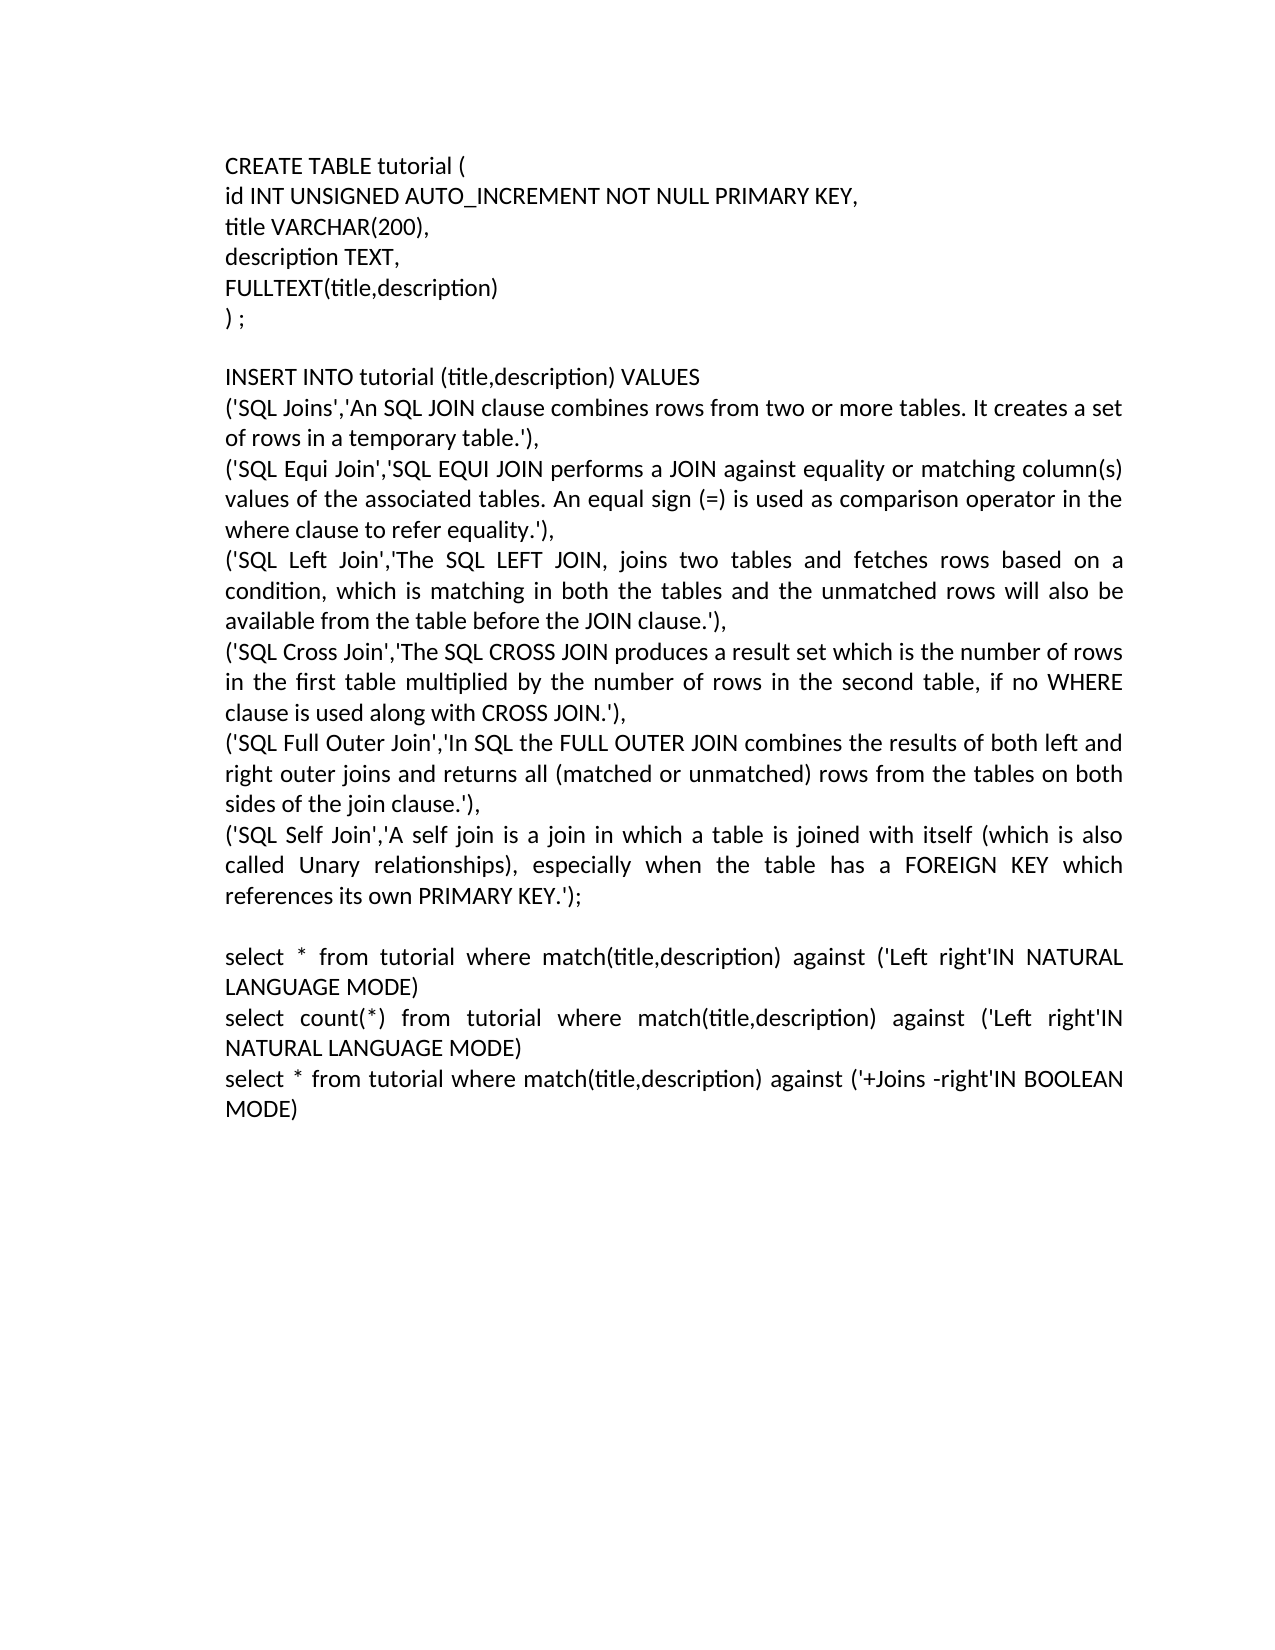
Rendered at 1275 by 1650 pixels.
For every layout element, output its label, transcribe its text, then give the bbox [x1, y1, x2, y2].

text description TEXT, [225, 242, 1125, 272]
text ('SQL Self Join','A self join is a join in which a table is joined with itself (which is also called Unary relationships), especially when the table has a FOREIGN KEY which references its own PRIMARY KEY.'); [225, 819, 1125, 911]
text select * from tutorial where match(title,description) against ('Left right'IN NATURAL LANGUAGE MODE) [225, 941, 1125, 1002]
text INSERT INTO tutorial (title,description) VALUES [225, 361, 1125, 392]
text title VARCHAR(200), [225, 211, 1125, 242]
text select * from tutorial where match(title,description) against ('+Joins -right'IN BOOLEAN MODE) [225, 1063, 1125, 1124]
text id INT UNSIGNED AUTO_INCREMENT NOT NULL PRIMARY KEY, [225, 181, 1125, 211]
text CREATE TABLE tutorial ( [225, 150, 1125, 181]
text ) ; [225, 303, 1125, 333]
text ('SQL Joins','An SQL JOIN clause combines rows from two or more tables. It creates a set of rows in a temporary table.'), [225, 392, 1125, 453]
text ('SQL Equi Join','SQL EQUI JOIN performs a JOIN against equality or matching column(s) values of the associated tables. An equal sign (=) is used as comparison operator in the where clause to refer equality.'), [225, 453, 1125, 544]
text ('SQL Cross Join','The SQL CROSS JOIN produces a result set which is the number of rows in the first table multiplied by the number of rows in the second table, if no WHERE clause is used along with CROSS JOIN.'), [225, 636, 1125, 727]
text ('SQL Full Outer Join','In SQL the FULL OUTER JOIN combines the results of both left and right outer joins and returns all (matched or unmatched) rows from the tables on both sides of the join clause.'), [225, 727, 1125, 819]
text ('SQL Left Join','The SQL LEFT JOIN, joins two tables and fetches rows based on a condition, which is matching in both the tables and the unmatched rows will also be available from the table before the JOIN clause.'), [225, 544, 1125, 636]
text select count(*) from tutorial where match(title,description) against ('Left right'IN NATURAL LANGUAGE MODE) [225, 1002, 1125, 1063]
text FULLTEXT(title,description) [225, 272, 1125, 303]
